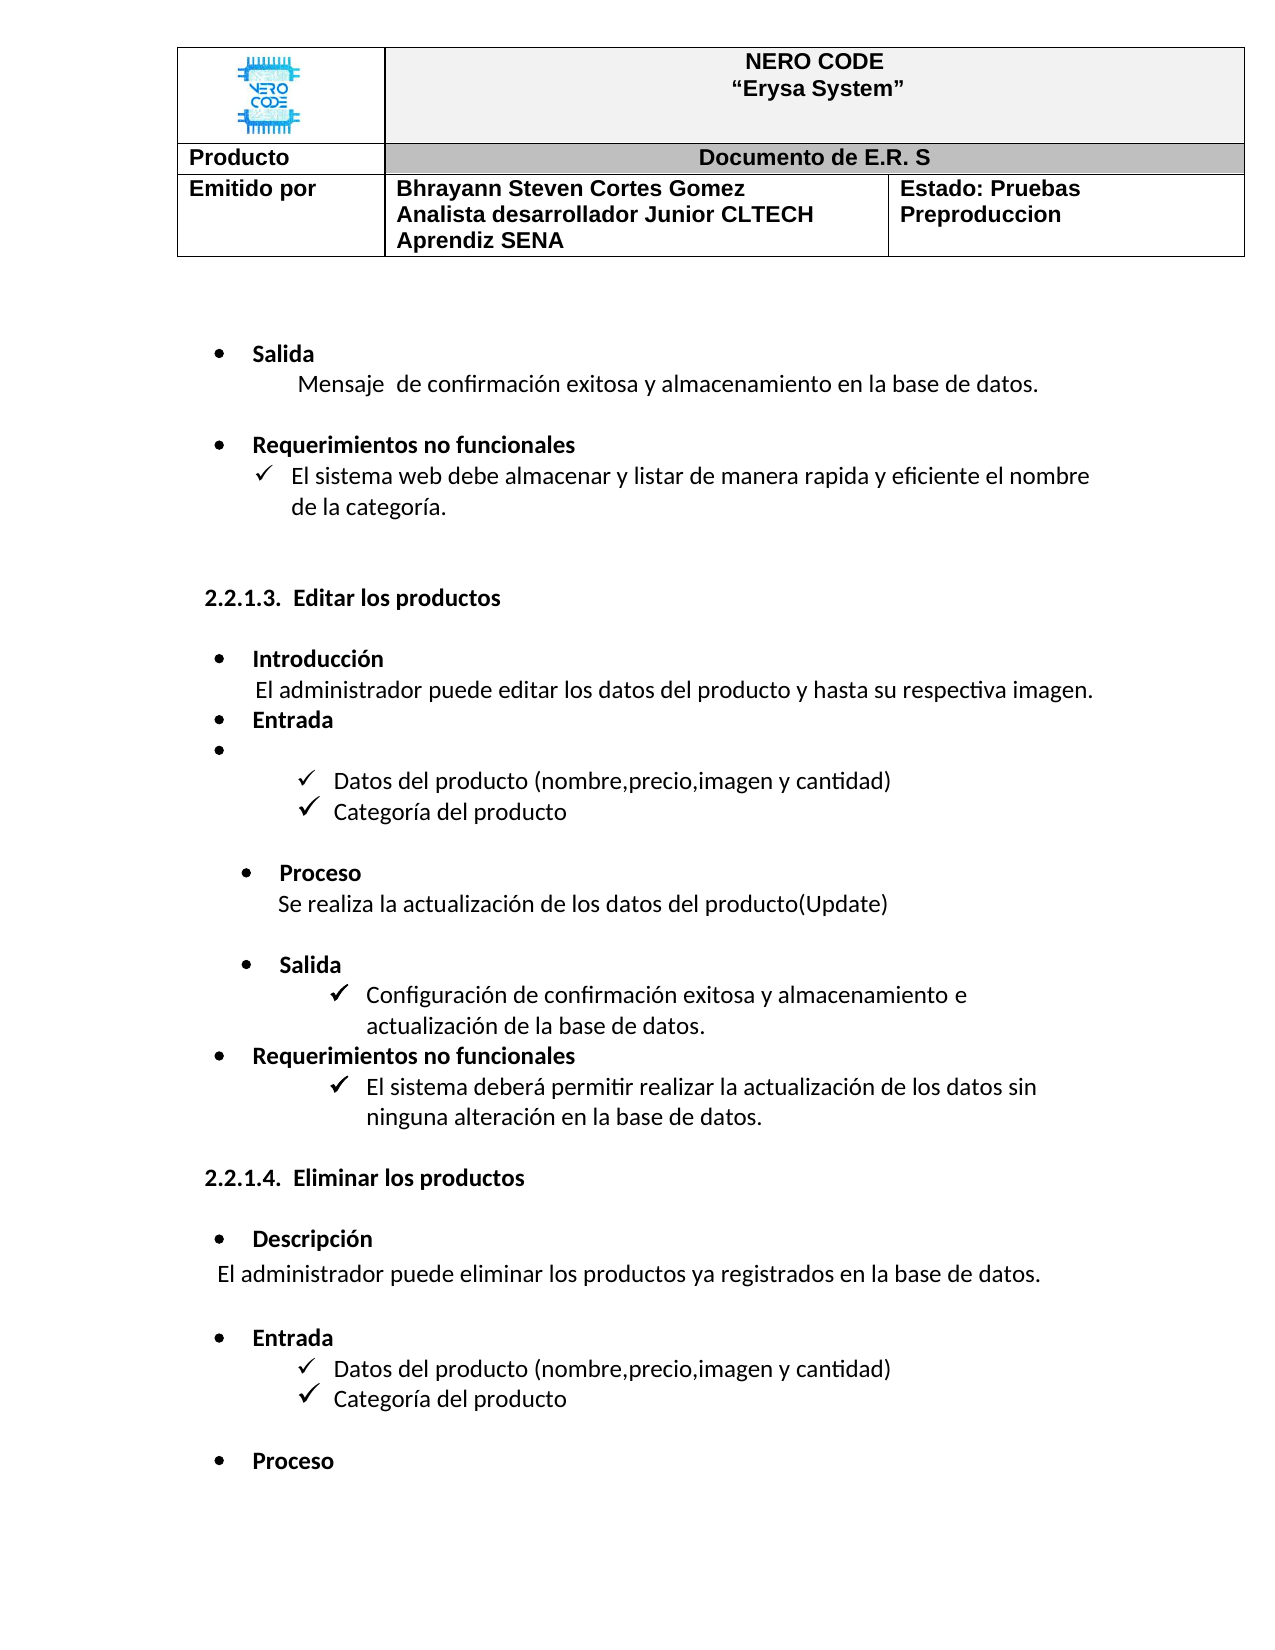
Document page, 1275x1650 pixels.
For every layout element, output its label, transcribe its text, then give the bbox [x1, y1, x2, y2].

list Configuración de confirmación exitosa y almacenamiento e actualización de la base de datos. [329, 979, 1098, 1041]
list Mensaje de confirmación exitosa y almacenamiento en la base de datos. [252, 368, 1098, 399]
list El sistema web debe almacenar y listar de manera rapida y eficiente el nombre de la categoría. [254, 460, 1098, 521]
list Requerimientos no funcionales [215, 1041, 1098, 1071]
text Se realiza la actualización de los datos del producto(Update) [204, 888, 1098, 918]
list El sistema deberá permitir realizar la actualización de los datos sin ninguna alteración en la base de datos. [329, 1071, 1098, 1132]
list Proceso [242, 857, 1098, 888]
list Proceso [215, 1445, 1098, 1476]
list Categoría del producto [296, 1383, 1098, 1414]
list Entrada [215, 1322, 1098, 1353]
list Salida [215, 338, 1098, 368]
list Categoría del producto [296, 796, 1098, 827]
text El administrador puede editar los datos del producto y hasta su respectiva imagen. [204, 674, 1098, 704]
picture [225, 51, 313, 139]
text 2.2.1.3. Editar los productos [204, 582, 1098, 613]
text El administrador puede eliminar los productos ya registrados en la base de datos. [217, 1258, 1052, 1288]
list Datos del producto (nombre,precio,imagen y cantidad) [296, 1353, 1098, 1383]
list Entrada [215, 704, 1098, 735]
list Salida [242, 949, 1098, 979]
list Requerimientos no funcionales [215, 429, 1098, 460]
list Descripción [215, 1224, 1052, 1254]
list Datos del producto (nombre,precio,imagen y cantidad) [296, 765, 1098, 796]
list Introducción [215, 643, 1098, 674]
text 2.2.1.4. Eliminar los productos [204, 1163, 1098, 1193]
